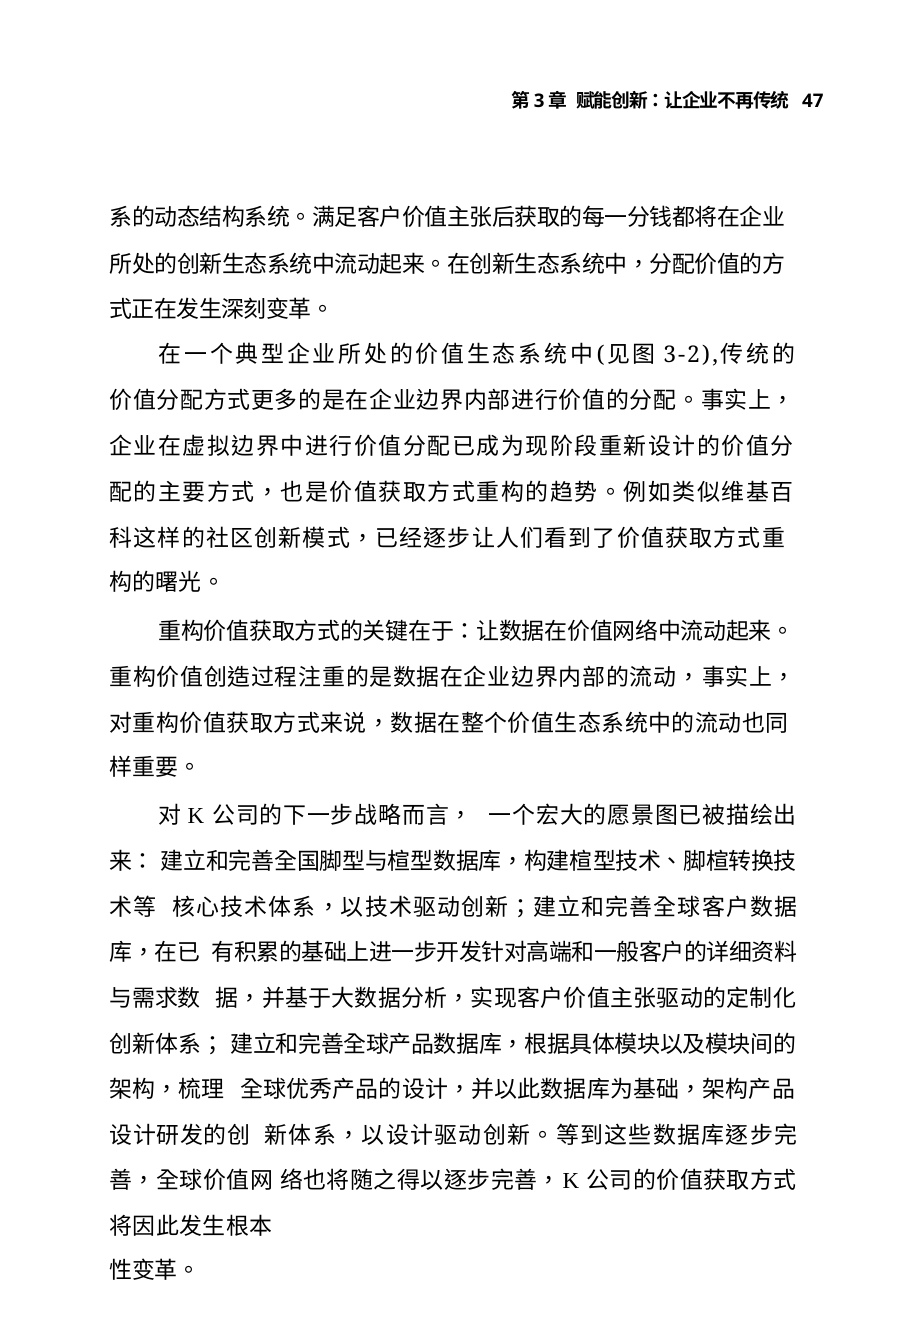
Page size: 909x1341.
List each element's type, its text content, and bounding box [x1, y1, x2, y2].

text 构的曙光。 [109, 568, 824, 597]
text 在一个典型企业所处的价值生态系统中(见图3-2),传统的 价值分配方式更多的是在企业边界内部进行价值的分配。事实上， 企业在虚拟边界中进行价值分配已成为现阶段重新设计的价值分 配的主要方式，也是价值获取方式重构的趋势。例如类似维基百 科这样的社区创新模式，已经逐步让人们看到了价值获取方式重 [109, 338, 795, 553]
text 重构价值获取方式的关键在于：让数据在价值网络中流动起来。 重构价值创造过程注重的是数据在企业边界内部的流动，事实上， 对重构价值获取方式来说，数据在整个价值生态系统中的流动也同 [109, 615, 796, 738]
text 系的动态结构系统。满足客户价值主张后获取的每一分钱都将在企业 所处的创新生态系统中流动起来。在创新生态系统中，分配价值的方 [109, 201, 786, 279]
text 样重要。 [109, 753, 824, 781]
text 对K 公司的下一步战略而言， 一个宏大的愿景图已被描绘出来： 建立和完善全国脚型与楦型数据库，构建楦型技术、脚楦转换技术等 核心技术体系，以技术驱动创新；建立和完善全球客户数据库，在已 有积累的基础上进一步开发针对高端和一般客户的详细资料与需求数 据，并基于大数据分析，实现客户价值主张驱动的定制化创新体系； 建立和完善全球产品数据库，根据具体模块以及模块间的架构，梳理 全球优秀产品的设计，并以此数据库为基础，架构产品设计研发的创 新体系，以设计驱动创新。等到这些数据库逐步完善，全球价值网 络也将随之得以逐步完善，K 公司的价值获取方式将因此发生根本 [109, 799, 797, 1241]
text 式正在发生深刻变革。 [109, 295, 824, 323]
text 性变革。 [109, 1256, 824, 1284]
text 第3章 赋能创新：让企业不再传统 47 [109, 89, 824, 112]
